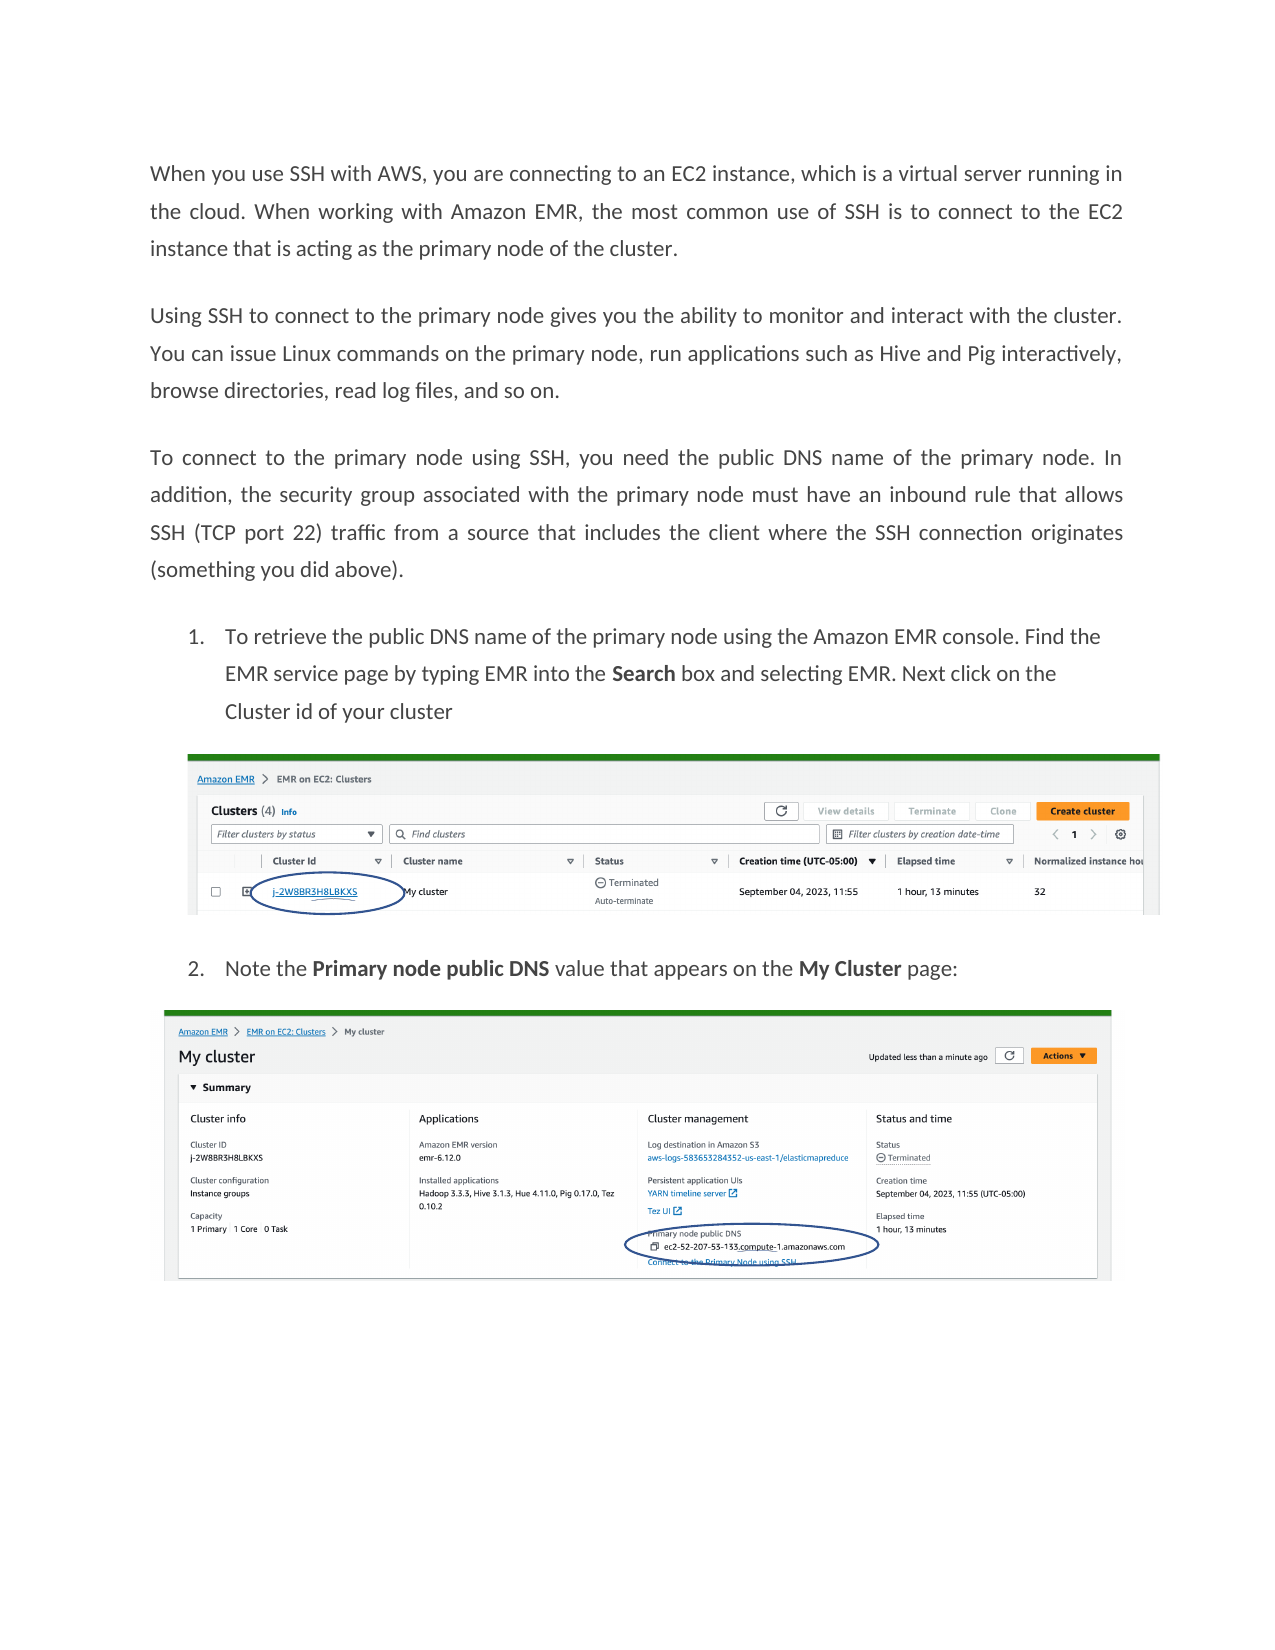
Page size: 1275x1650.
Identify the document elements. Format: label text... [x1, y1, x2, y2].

text When you use SSH with AWS, you are connecting to an EC2 instance, which is a virtual server running in the cloud. When working with Amazon EMR, the most common use of SSH is to connect to the EC2 instance that is acting as the primary node of the cluster. [150, 150, 1125, 262]
picture [187, 754, 1163, 915]
text Using SSH to connect to the primary node gives you the ability to monitor and interact with the cluster. You can issue Linux commands on the primary node, run applications such as Hive and Pig interactively, browse directories, read log files, and so on. [150, 292, 1125, 404]
list To retrieve the public DNS name of the primary node using the Amazon EMR console. Find the EMR service page by typing EMR into the Search box and selecting EMR. Next click on the Cluster id of your cluster [187, 612, 1125, 725]
picture [252, 874, 403, 913]
text To connect to the primary node using SSH, you need the public DNS name of the primary node. In addition, the security group associated with the primary node must have an inbound rule that allows SSH (TCP port 22) traffic from a source that includes the client where the SSH connection originates (something you did above). [150, 433, 1125, 583]
picture [150, 1010, 1125, 1281]
list Note the Primary node public DNS value that appears on the My Cluster page: [187, 944, 1125, 982]
